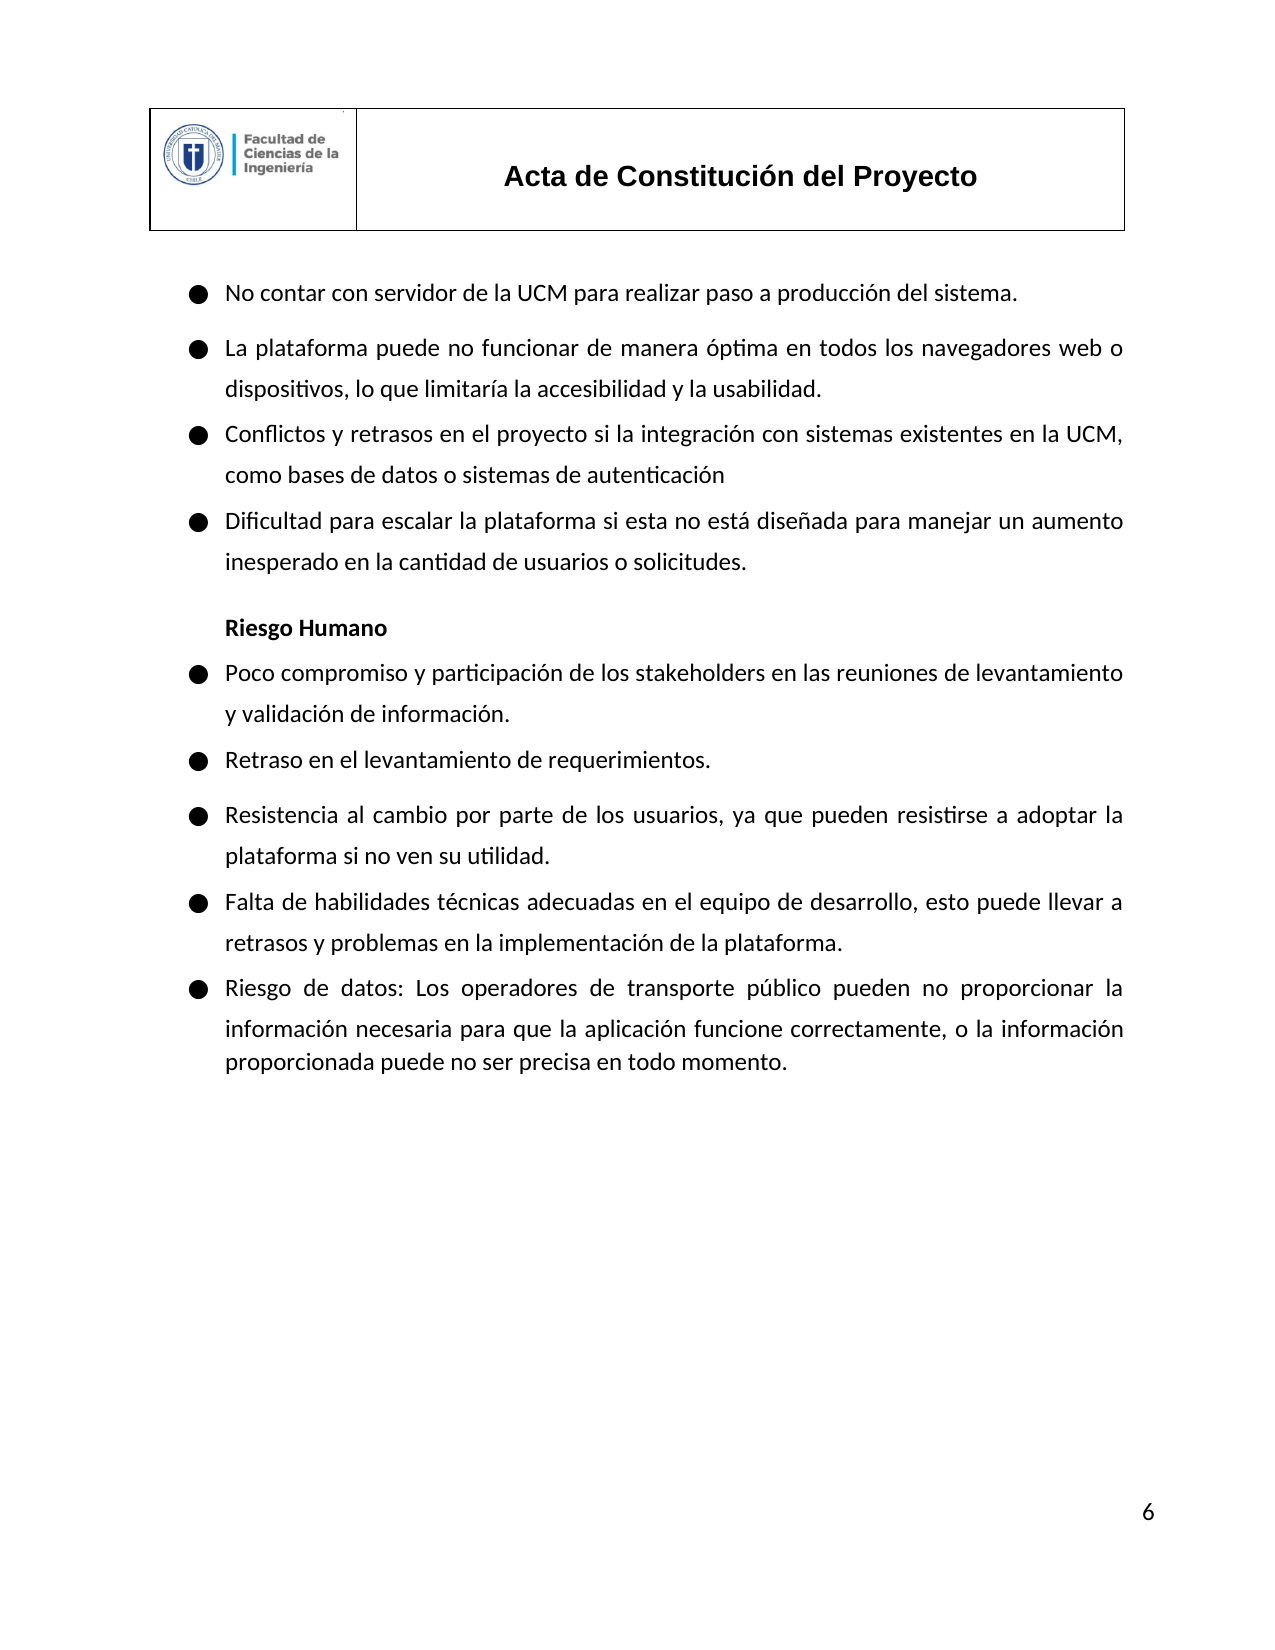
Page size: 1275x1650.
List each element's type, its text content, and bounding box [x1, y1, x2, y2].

list La plataforma puede no funcionar de manera óptima en todos los navegadores web o dispositivos, lo que limitaría la accesibilidad y la usabilidad. [187, 319, 1125, 403]
text Riesgo Humano [225, 612, 1125, 642]
list Dificultad para escalar la plataforma si esta no está diseñada para manejar un aumento inesperado en la cantidad de usuarios o solicitudes. [187, 492, 1125, 577]
list Conflictos y retrasos en el proyecto si la integración con sistemas existentes en la UCM, como bases de datos o sistemas de autenticación [187, 406, 1125, 490]
list No contar con servidor de la UCM para realizar paso a producción del sistema. [187, 264, 1125, 315]
list Retraso en el levantamiento de requerimientos. [187, 731, 1125, 783]
list Riesgo de datos: Los operadores de transporte público pueden no proporcionar la información necesaria para que la aplicación funcione correctamente, o la información proporcionada puede no ser precisa en todo momento. [187, 960, 1125, 1077]
list Resistencia al cambio por parte de los usuarios, ya que pueden resistirse a adoptar la plataforma si no ven su utilidad. [187, 787, 1125, 871]
list Falta de habilidades técnicas adecuadas en el equipo de desarrollo, esto puede llevar a retrasos y problemas en la implementación de la plataforma. [187, 873, 1125, 957]
picture [161, 111, 344, 190]
list Poco compromiso y participación de los stakeholders en las reuniones de levantamiento y validación de información. [187, 645, 1125, 729]
